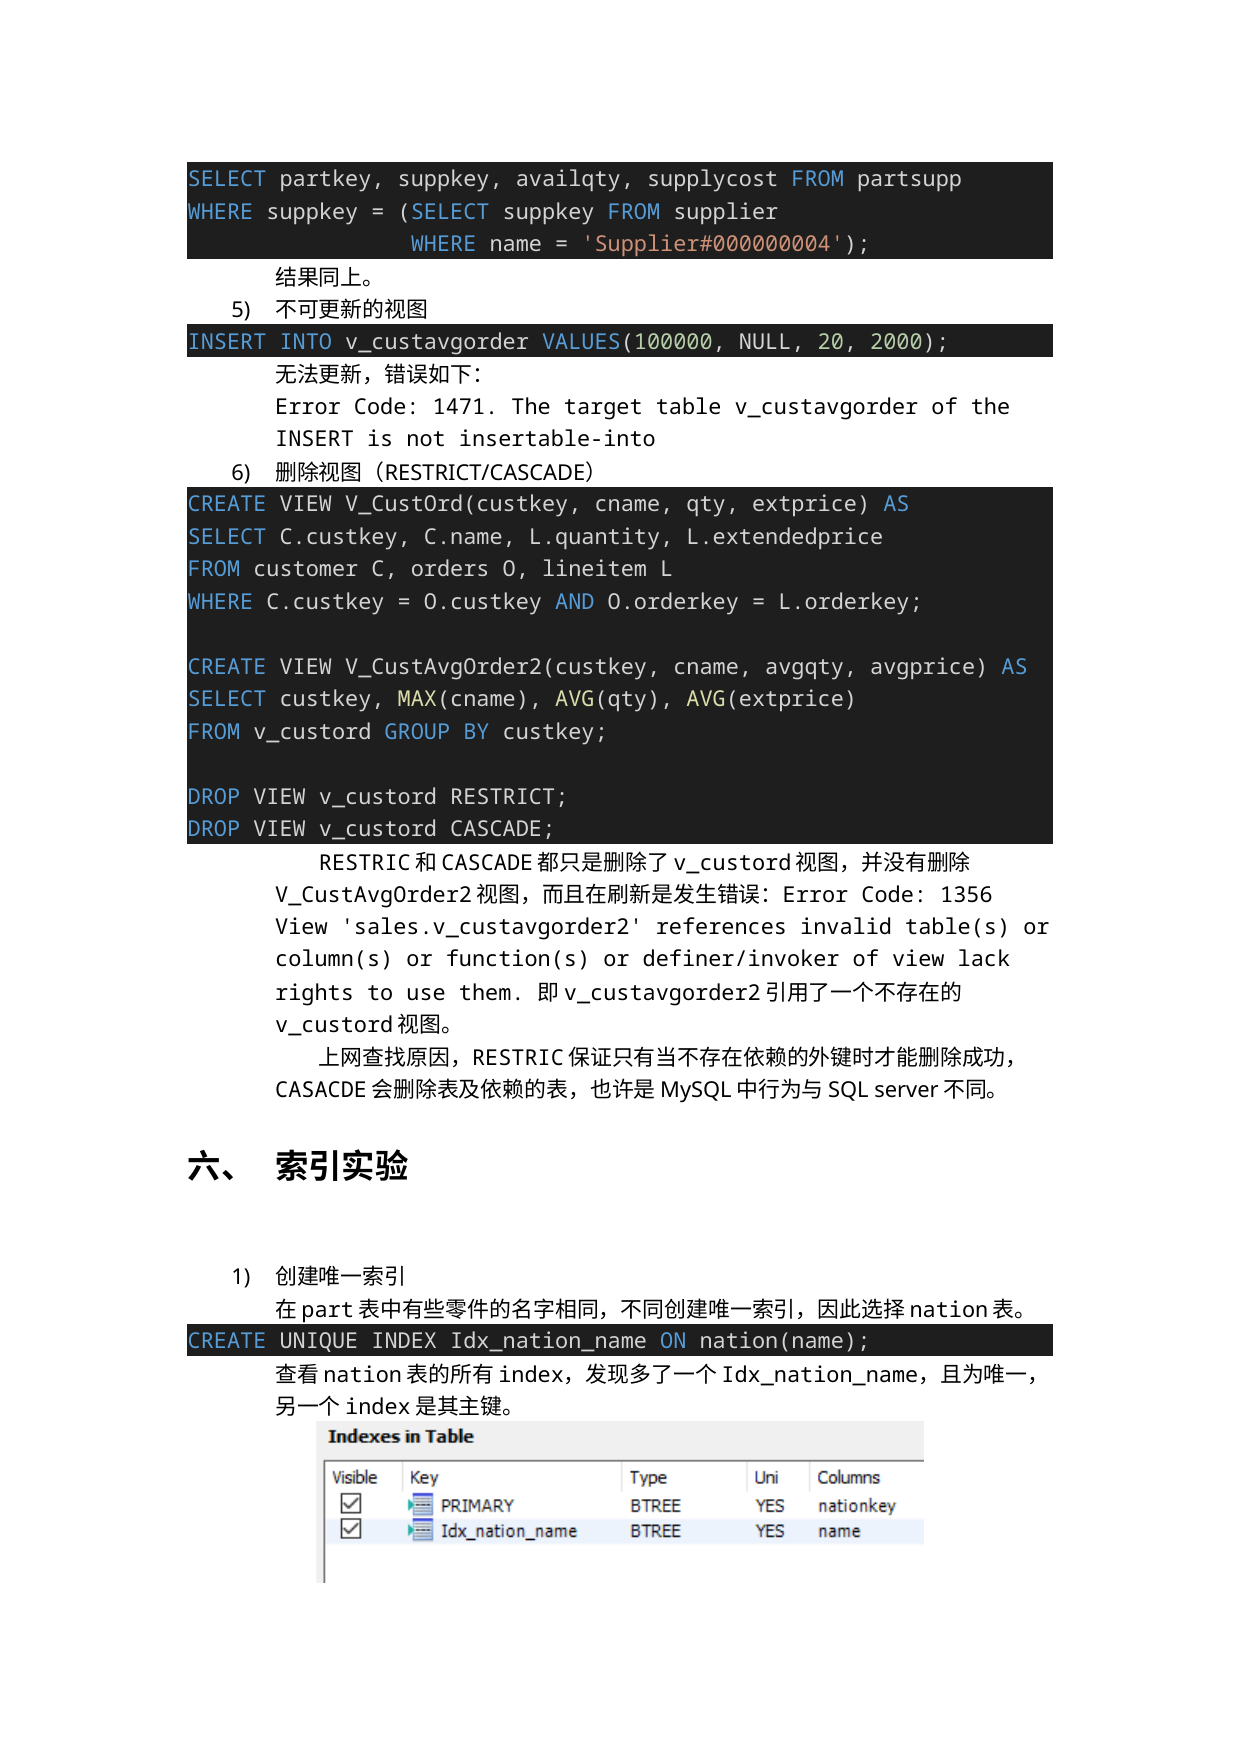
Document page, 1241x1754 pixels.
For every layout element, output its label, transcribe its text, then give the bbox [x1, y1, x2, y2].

list RESTRIC和CASCADE都只是删除了v_custord视图，并没有删除V_CustAvgOrder2视图，而且在刷新是发生错误：Error Code: 1356 View 'sales.v_custavgorder2' references invalid table(s) or column(s) or function(s) or definer/invoker of view lack rights to use them. 即v_custavgorder2引用了一个不存在的v_custord视图。 [275, 844, 1053, 1039]
list Error Code: 1471. The target table v_custavgorder of the INSERT is not insertable-into [275, 389, 1053, 454]
subtitle 索引实验 [187, 1132, 1053, 1197]
text CREATE UNIQUE INDEX Idx_nation_name ON nation(name); [187, 1324, 1053, 1356]
text WHERE name = 'Supplier#000000004'); [187, 227, 1053, 259]
list 结果同上。 [275, 259, 1053, 292]
text FROM customer C, orders O, lineitem L [187, 552, 1053, 584]
list 不可更新的视图 [231, 292, 1053, 324]
text SELECT C.custkey, C.name, L.quantity, L.extendedprice [187, 519, 1053, 552]
text FROM v_custord GROUP BY custkey; [187, 714, 1053, 747]
text DROP VIEW v_custord CASCADE; [187, 812, 1053, 844]
text WHERE C.custkey = O.custkey AND O.orderkey = L.orderkey; [187, 584, 1053, 617]
text DROP VIEW v_custord RESTRICT; [187, 779, 1053, 812]
text SELECT custkey, MAX(cname), AVG(qty), AVG(extprice) [187, 682, 1053, 714]
text SELECT partkey, suppkey, availqty, supplycost FROM partsupp [187, 162, 1053, 194]
picture [316, 1421, 924, 1583]
text CREATE VIEW V_CustOrd(custkey, cname, qty, extprice) AS [187, 487, 1053, 519]
list 查看nation表的所有index，发现多了一个Idx_nation_name，且为唯一，另一个index是其主键。 [275, 1356, 1053, 1421]
list 无法更新，错误如下： [275, 357, 1053, 389]
list 删除视图（RESTRICT/CASCADE） [231, 454, 1053, 487]
list 在part表中有些零件的名字相同，不同创建唯一索引，因此选择nation表。 [275, 1291, 1053, 1324]
text WHERE suppkey = (SELECT suppkey FROM supplier [187, 194, 1053, 227]
text CREATE VIEW V_CustAvgOrder2(custkey, cname, avgqty, avgprice) AS [187, 649, 1053, 682]
list 创建唯一索引 [231, 1259, 1053, 1291]
list 上网查找原因，RESTRIC保证只有当不存在依赖的外键时才能删除成功，CASACDE会删除表及依赖的表，也许是MySQL中行为与SQL server不同。 [275, 1039, 1053, 1104]
text INSERT INTO v_custavgorder VALUES(100000, NULL, 20, 2000); [187, 324, 1053, 357]
